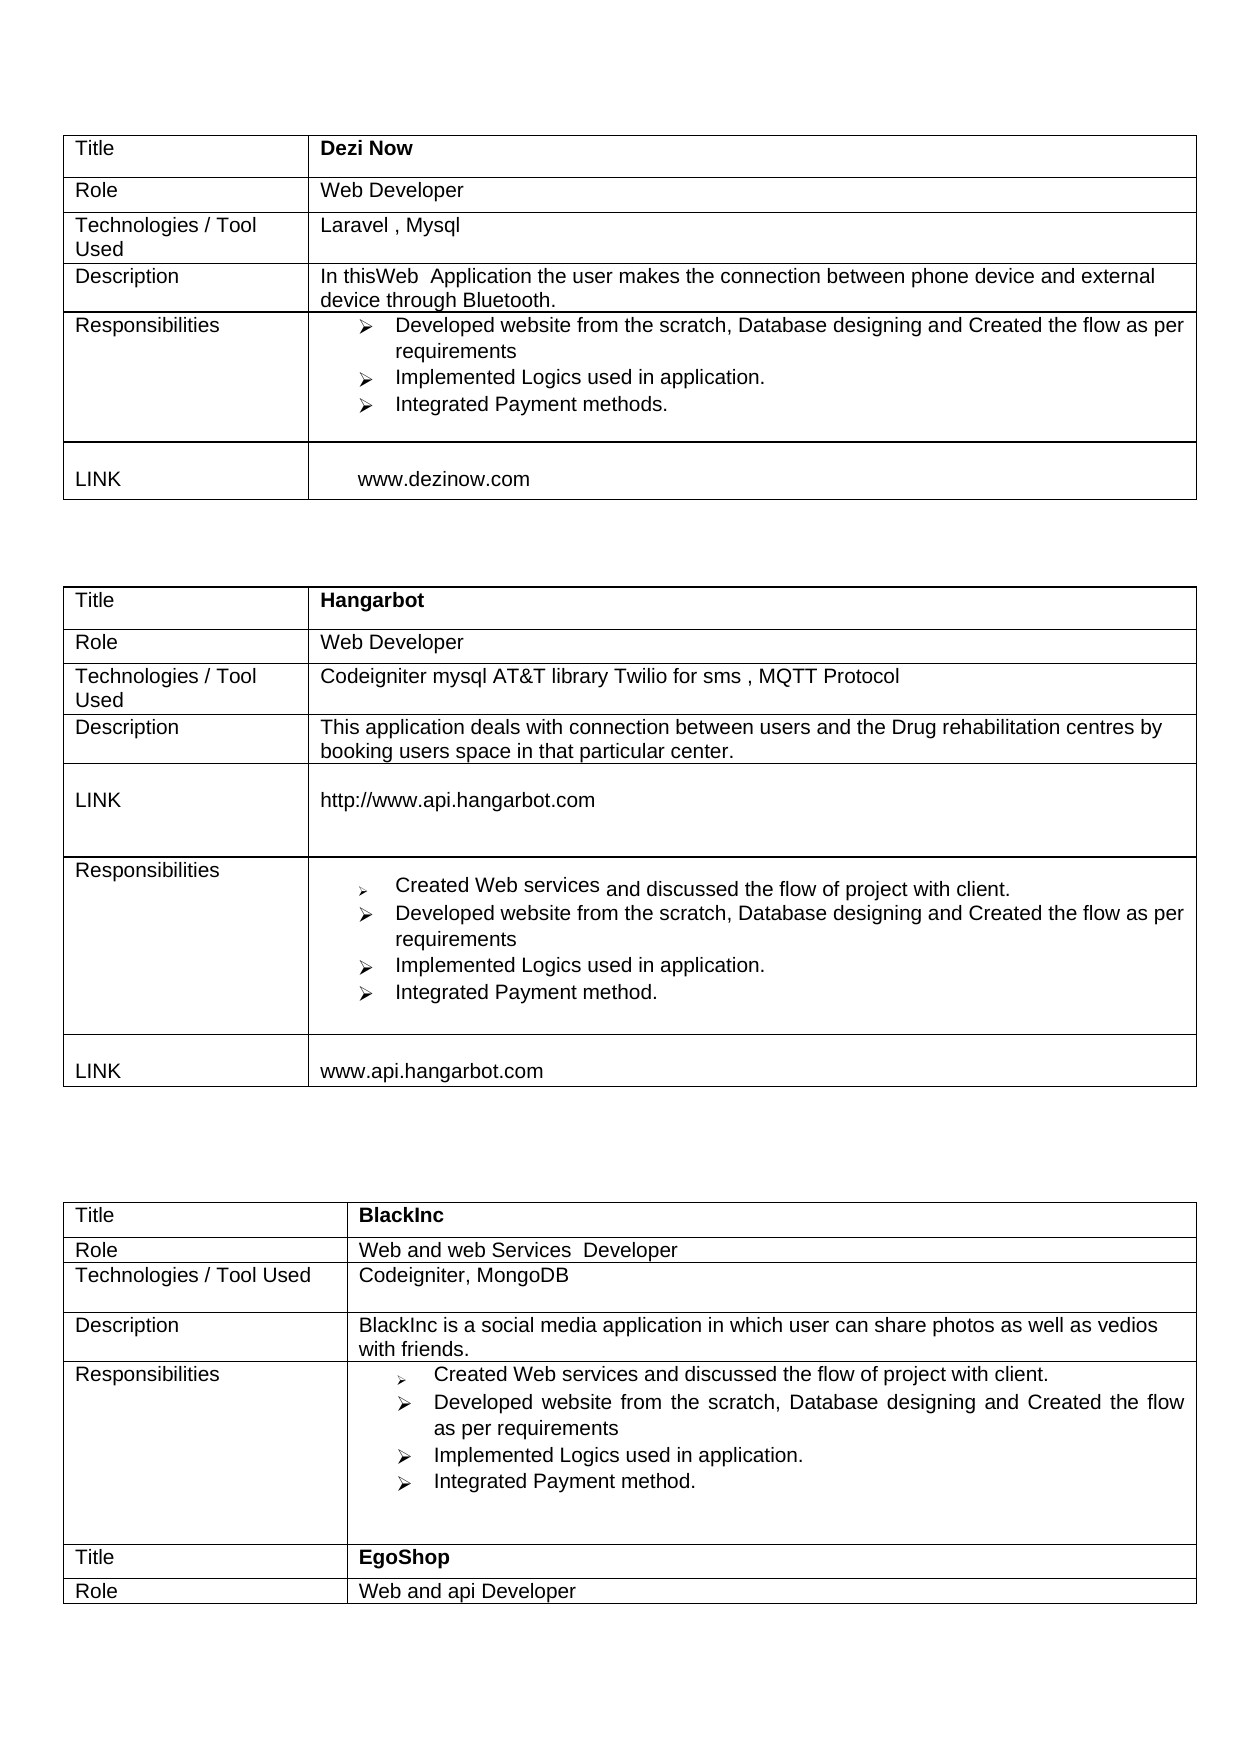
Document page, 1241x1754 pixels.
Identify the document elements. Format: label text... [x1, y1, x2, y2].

table_cell BlackInc is a social media application in which user can share photos as well as vedios with friends. [470, 1313, 1196, 1361]
table_cell www.api.hangarbot.com [309, 1035, 1196, 1086]
table_cell LINK [64, 443, 308, 499]
table_cell Responsibilities [64, 1362, 347, 1543]
table_header BlackInc [348, 1203, 1196, 1237]
table_cell Web and api Developer [348, 1579, 1196, 1603]
table_cell Title [64, 1545, 347, 1578]
table_header Hangarbot [309, 588, 1196, 628]
table_cell Role [64, 1579, 347, 1603]
table_cell Web Developer [309, 630, 1196, 663]
table_cell LINK [64, 1035, 308, 1086]
table_cell Role [64, 1238, 347, 1262]
table_cell Codeigniter mysql AT&T library Twilio for sms , MQTT Protocol [309, 664, 1196, 714]
table_header Dezi Now [309, 136, 1196, 177]
table_cell Developed website from the scratch, Database designing and Created the flow as per requirements Implemented Logics used in application. Integrated Payment methods. [309, 313, 1196, 441]
table_cell Codeigniter, MongoDB [348, 1263, 1196, 1312]
table_cell Description [64, 1313, 347, 1361]
table_cell Responsibilities [64, 858, 308, 1034]
table_cell http://www.api.hangarbot.com [309, 764, 1196, 856]
table_cell Responsibilities [64, 313, 308, 441]
table_cell Technologies / Tool Used [64, 1263, 347, 1312]
table_cell www.dezinow.com [309, 443, 1196, 499]
table_cell This application deals with connection between users and the Drug rehabilitation centres by booking users space in that particular center. [734, 715, 1196, 763]
table_cell Role [64, 630, 308, 663]
table_cell Created Web services and discussed the flow of project with client. Developed website from the scratch, Database designing and Created the flow as per requirements Implemented Logics used in application. Integrated Payment method. [309, 858, 1196, 1034]
table_cell Description [64, 715, 308, 763]
table_cell Laravel , Mysql [309, 213, 1196, 262]
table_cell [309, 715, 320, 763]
table_header Title [64, 588, 308, 628]
table_cell Description [64, 264, 308, 311]
table_header Title [64, 136, 308, 177]
table_cell EgoShop [348, 1545, 1196, 1578]
table_cell Technologies / Tool Used [64, 213, 308, 262]
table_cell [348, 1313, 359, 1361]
table_cell Web Developer [309, 178, 1196, 212]
table_cell LINK [64, 764, 308, 856]
table_cell Web and web Services Developer [348, 1238, 1196, 1262]
table_cell In thisWeb Application the user makes the connection between phone device and external device through Bluetooth. [309, 264, 1196, 311]
table_cell Technologies / Tool Used [64, 664, 308, 714]
table_header Title [64, 1203, 347, 1237]
table_cell Role [64, 178, 308, 212]
table_cell Created Web services and discussed the flow of project with client. Developed website from the scratch, Database designing and Created the flow as per requirements Implemented Logics used in application. Integrated Payment method. [348, 1362, 1196, 1543]
